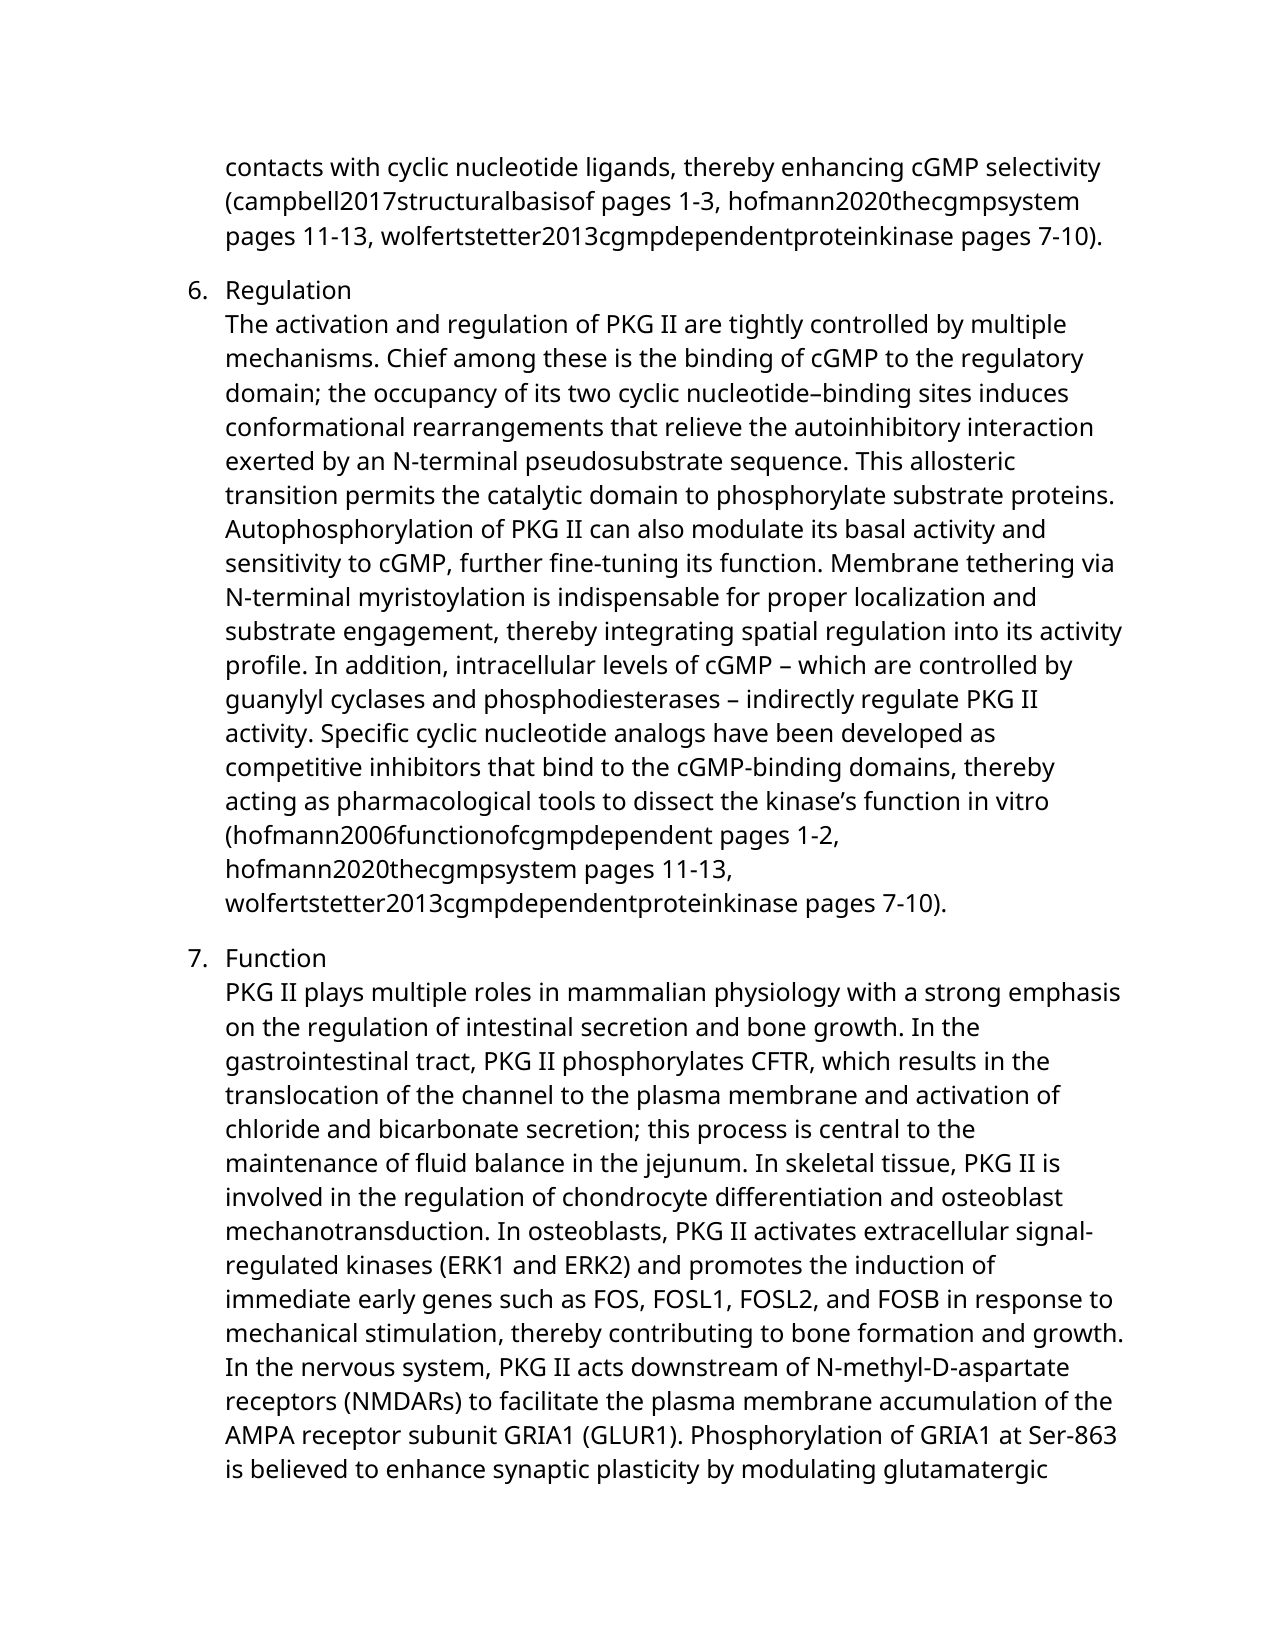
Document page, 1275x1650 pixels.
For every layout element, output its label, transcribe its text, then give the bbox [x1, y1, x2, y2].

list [187, 941, 1125, 1486]
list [187, 150, 1125, 252]
list Regulation The activation and regulation of PKG II are tightly controlled by multiple mechanisms. Chief among these is the binding of cGMP to the regulatory domain; the occupancy of its two cyclic nucleotide–binding sites induces conformational rearrangements that relieve the autoinhibitory interaction exerted by an N-terminal pseudosubstrate sequence. This allosteric transition permits the catalytic domain to phosphorylate substrate proteins. Autophosphorylation of PKG II can also modulate its basal activity and sensitivity to cGMP, further fine-tuning its function. Membrane tethering via N-terminal myristoylation is indispensable for proper localization and substrate engagement, thereby integrating spatial regulation into its activity profile. In addition, intracellular levels of cGMP – which are controlled by guanylyl cyclases and phosphodiesterases – indirectly regulate PKG II activity. Specific cyclic nucleotide analogs have been developed as competitive inhibitors that bind to the cGMP-binding domains, thereby acting as pharmacological tools to dissect the kinase’s function in vitro (hofmann2006functionofcgmpdependent pages 1-2, hofmann2020thecgmpsystem pages 11-13, wolfertstetter2013cgmpdependentproteinkinase pages 7-10). [187, 273, 1125, 920]
